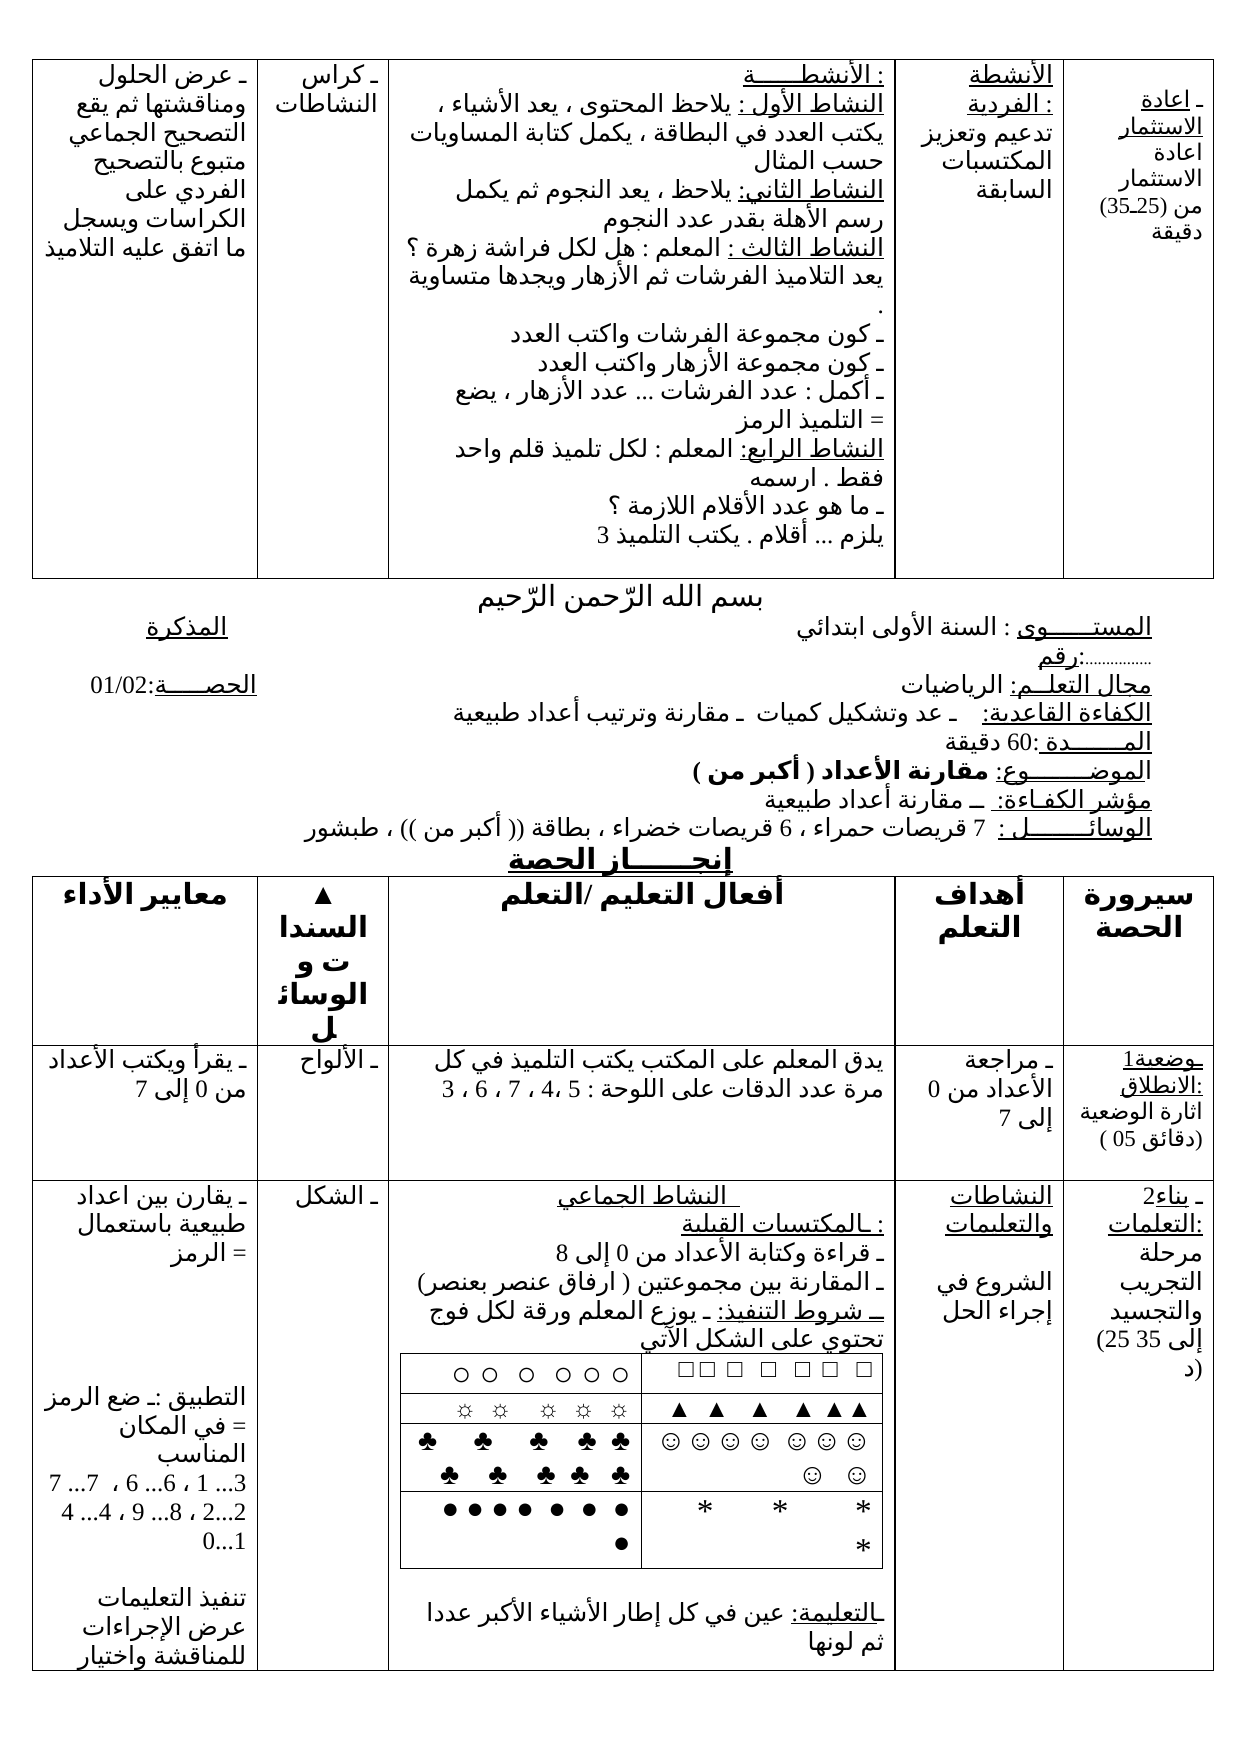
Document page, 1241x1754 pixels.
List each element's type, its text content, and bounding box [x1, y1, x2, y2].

text المستــــــوى : السنة الأولى ابتدائي المذكرة رقم:................ [89, 612, 1152, 670]
table_header ▲السندات و الوسائل [258, 877, 388, 1044]
text الموضــــــــوع: مقارنة الأعداد ( أكبر من ) [89, 756, 1152, 785]
table_cell ـ الشكل [258, 1181, 388, 1669]
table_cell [896, 1181, 1063, 1669]
text مؤشر الكفـاءة: ــ مقارنة أعداد طبيعية [89, 785, 1152, 813]
table_cell ـ كراس النشاطات [258, 60, 388, 578]
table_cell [1064, 1181, 1213, 1669]
text الكفاءة القاعدية: ـ عد وتشكيل كميات ـ مقارنة وترتيب أعداد طبيعية المـــــــدة :60 دقيقة [89, 698, 1152, 756]
table_header أهداف التعلم [896, 877, 1063, 1044]
text بسم الله الرّحمن الرّحيم [89, 579, 1152, 612]
table_cell ـ يقرأ ويكتب الأعداد من 0 إلى 7 [33, 1046, 257, 1180]
table_cell ـ مراجعة الأعداد من 0 إلى 7 [896, 1046, 1063, 1180]
table_cell ـ اعادة الاستثمار اعادة الاستثمار من (25ـ35) دقيقة [1064, 60, 1213, 578]
text الوسائــــــــل : 7 قريصات حمراء ، 6 قريصات خضراء ، بطاقة (( أكبر من )) ، طبشور [89, 813, 1152, 842]
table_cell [389, 1181, 894, 1669]
table_cell يدق المعلم على المكتب يكتب التلميذ في كل مرة عدد الدقات على اللوحة : 5 ،4 ، 7 ، 6 ، 3 [389, 1046, 894, 1180]
text مجال التعلــم: الرياضيات الحصـــــة:01/02 [89, 670, 1152, 698]
table_header سيرورة الحصة [1064, 877, 1213, 1044]
text إنجــــــاز الحصة [89, 842, 1152, 876]
table_cell ـ عرض الحلول ومناقشتها ثم يقع التصحيح الجماعي متبوع بالتصحيح الفردي على الكراسات ويسجل ما اتفق عليه التلاميذ [33, 60, 257, 578]
table_cell ـ الألواح [258, 1046, 388, 1180]
table_header معايير الأداء [33, 877, 257, 1044]
table_header أفعال التعليم /التعلم [389, 877, 894, 1044]
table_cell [33, 1181, 257, 1669]
table_cell الأنشطــــــة : النشاط الأول : يلاحظ المحتوى ، يعد الأشياء ، يكتب العدد في البطاقة ، يكمل كتابة المساويات حسب المثال النشاط الثاني: يلاحظ ، يعد النجوم ثم يكمل رسم الأهلة بقدر عدد النجوم النشاط الثالث : المعلم : هل لكل فراشة زهرة ؟ يعد التلاميذ الفرشات ثم الأزهار ويجدها متساوية . ـ كون مجموعة الفرشات واكتب العدد ـ كون مجموعة الأزهار واكتب العدد ـ أكمل : عدد الفرشات ... عدد الأزهار ، يضع التلميذ الرمز = النشاط الرابع: المعلم : لكل تلميذ قلم واحد فقط . ارسمه ـ ما هو عدد الأقلام اللازمة ؟ يلزم ... أقلام . يكتب التلميذ 3 [389, 60, 894, 578]
table_cell 1ـوضعية الانطلاق: اثارة الوضعية ( 05 دقائق) [1064, 1046, 1213, 1180]
table_cell الأنشطة الفردية : تدعيم وتعزيز المكتسبات السابقة [896, 60, 1063, 578]
